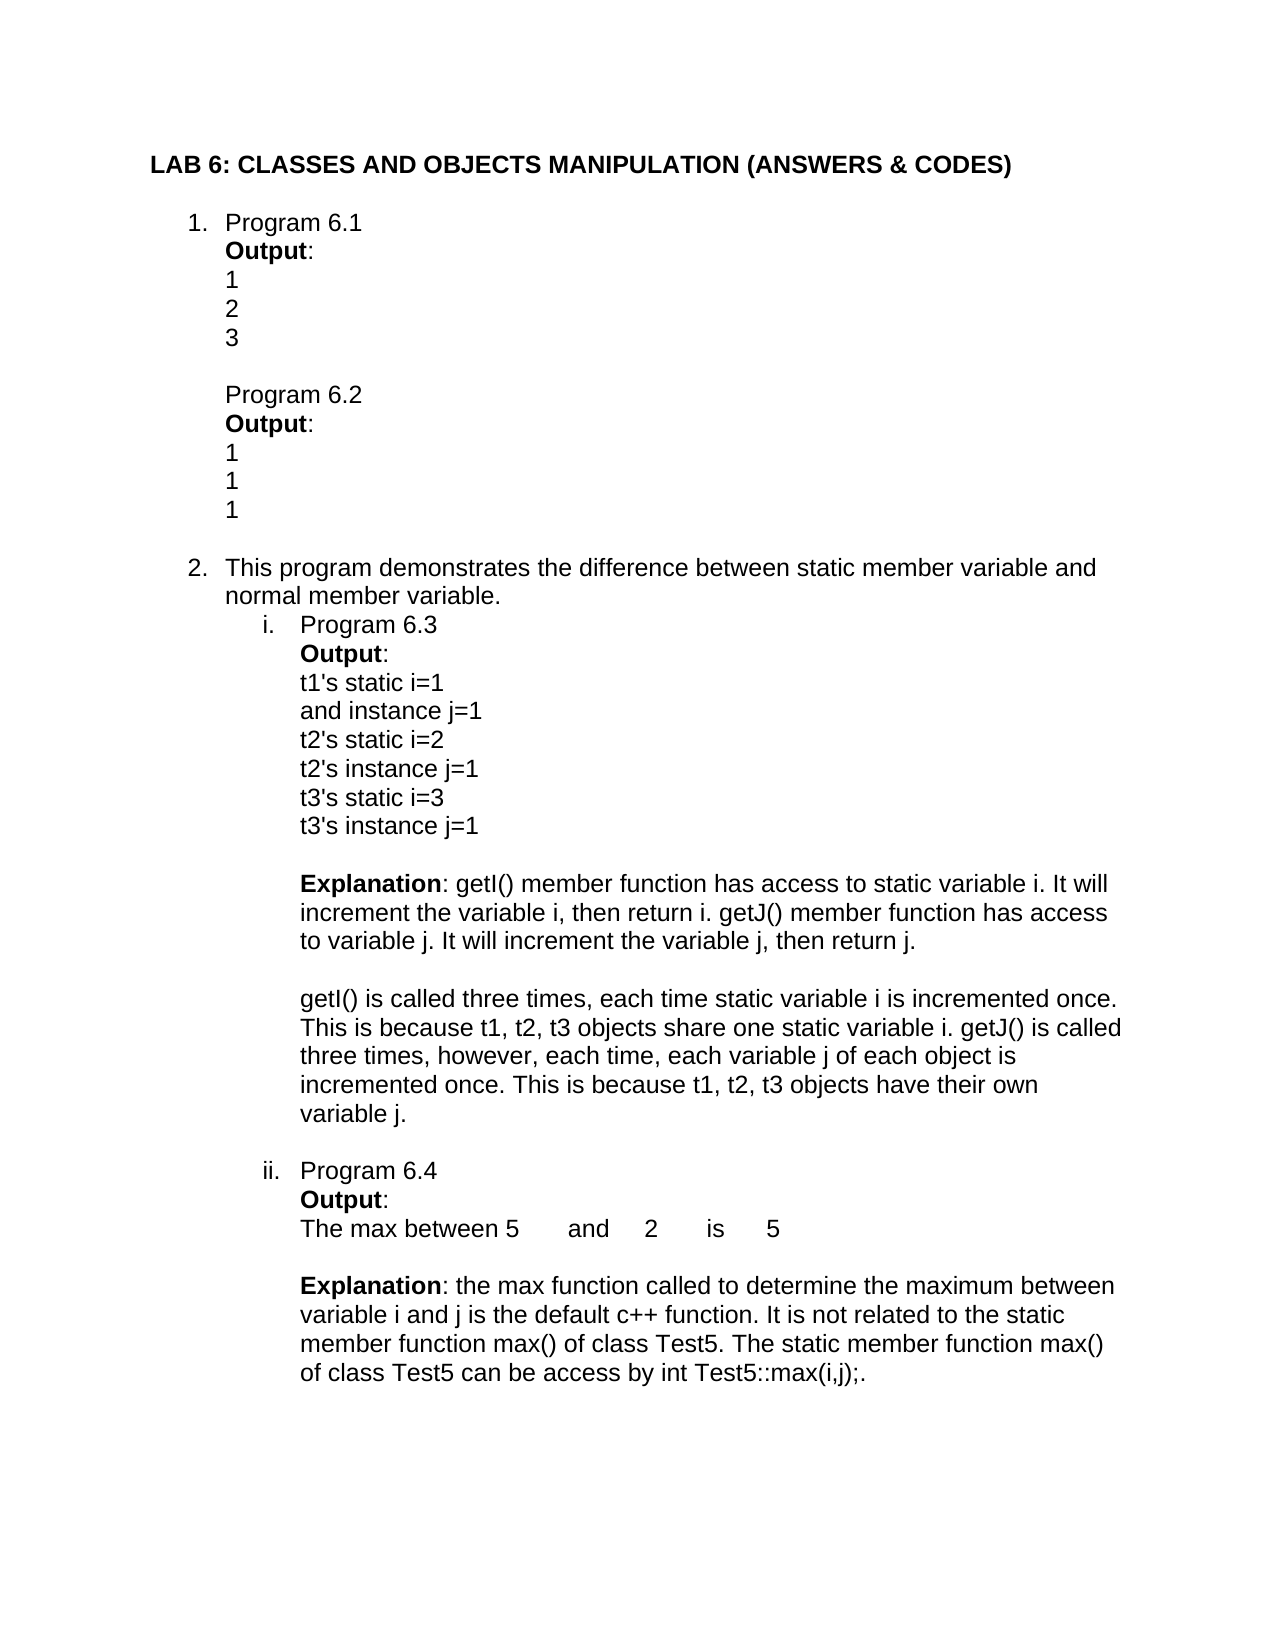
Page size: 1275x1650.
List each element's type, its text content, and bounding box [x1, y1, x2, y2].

list getI() is called three times, each time static variable i is incremented once. This is because t1, t2, t3 objects share one static variable i. getJ() is called three times, however, each time, each variable j of each object is incremented once. This is because t1, t2, t3 objects have their own variable j. [300, 984, 1125, 1127]
list and instance j=1 [300, 696, 1125, 725]
list t2's static i=2 [300, 725, 1125, 754]
list Output: [225, 236, 1125, 265]
list Explanation: the max function called to determine the maximum between variable i and j is the default c++ function. It is not related to the static member function max() of class Test5. The static member function max() of class Test5 can be access by int Test5::max(i,j);. [300, 1271, 1125, 1386]
list Output: [300, 639, 1125, 667]
list 1 [225, 466, 1125, 495]
list Output: [300, 1185, 1125, 1214]
list 1 [225, 437, 1125, 466]
list t2's instance j=1 [300, 754, 1125, 782]
list t1's static i=1 [300, 667, 1125, 696]
list Output: [225, 409, 1125, 437]
list 1 [225, 265, 1125, 294]
list 1 [225, 495, 1125, 524]
text LAB 6: CLASSES AND OBJECTS MANIPULATION (ANSWERS & CODES) [150, 150, 1125, 179]
list t3's static i=3 [300, 782, 1125, 811]
list The max between 5 and 2 is 5 [300, 1214, 1125, 1242]
list 3 [225, 322, 1125, 351]
list Program 6.1 [187, 207, 1125, 236]
list Explanation: getI() member function has access to static variable i. It will increment the variable i, then return i. getJ() member function has access to variable j. It will increment the variable j, then return j. [300, 869, 1125, 955]
list Program 6.4 [262, 1156, 1125, 1185]
list Program 6.3 [262, 610, 1125, 639]
list Program 6.2 [225, 380, 1125, 409]
list This program demonstrates the difference between static member variable and normal member variable. [187, 552, 1125, 610]
list t3's instance j=1 [300, 811, 1125, 840]
list 2 [225, 294, 1125, 322]
